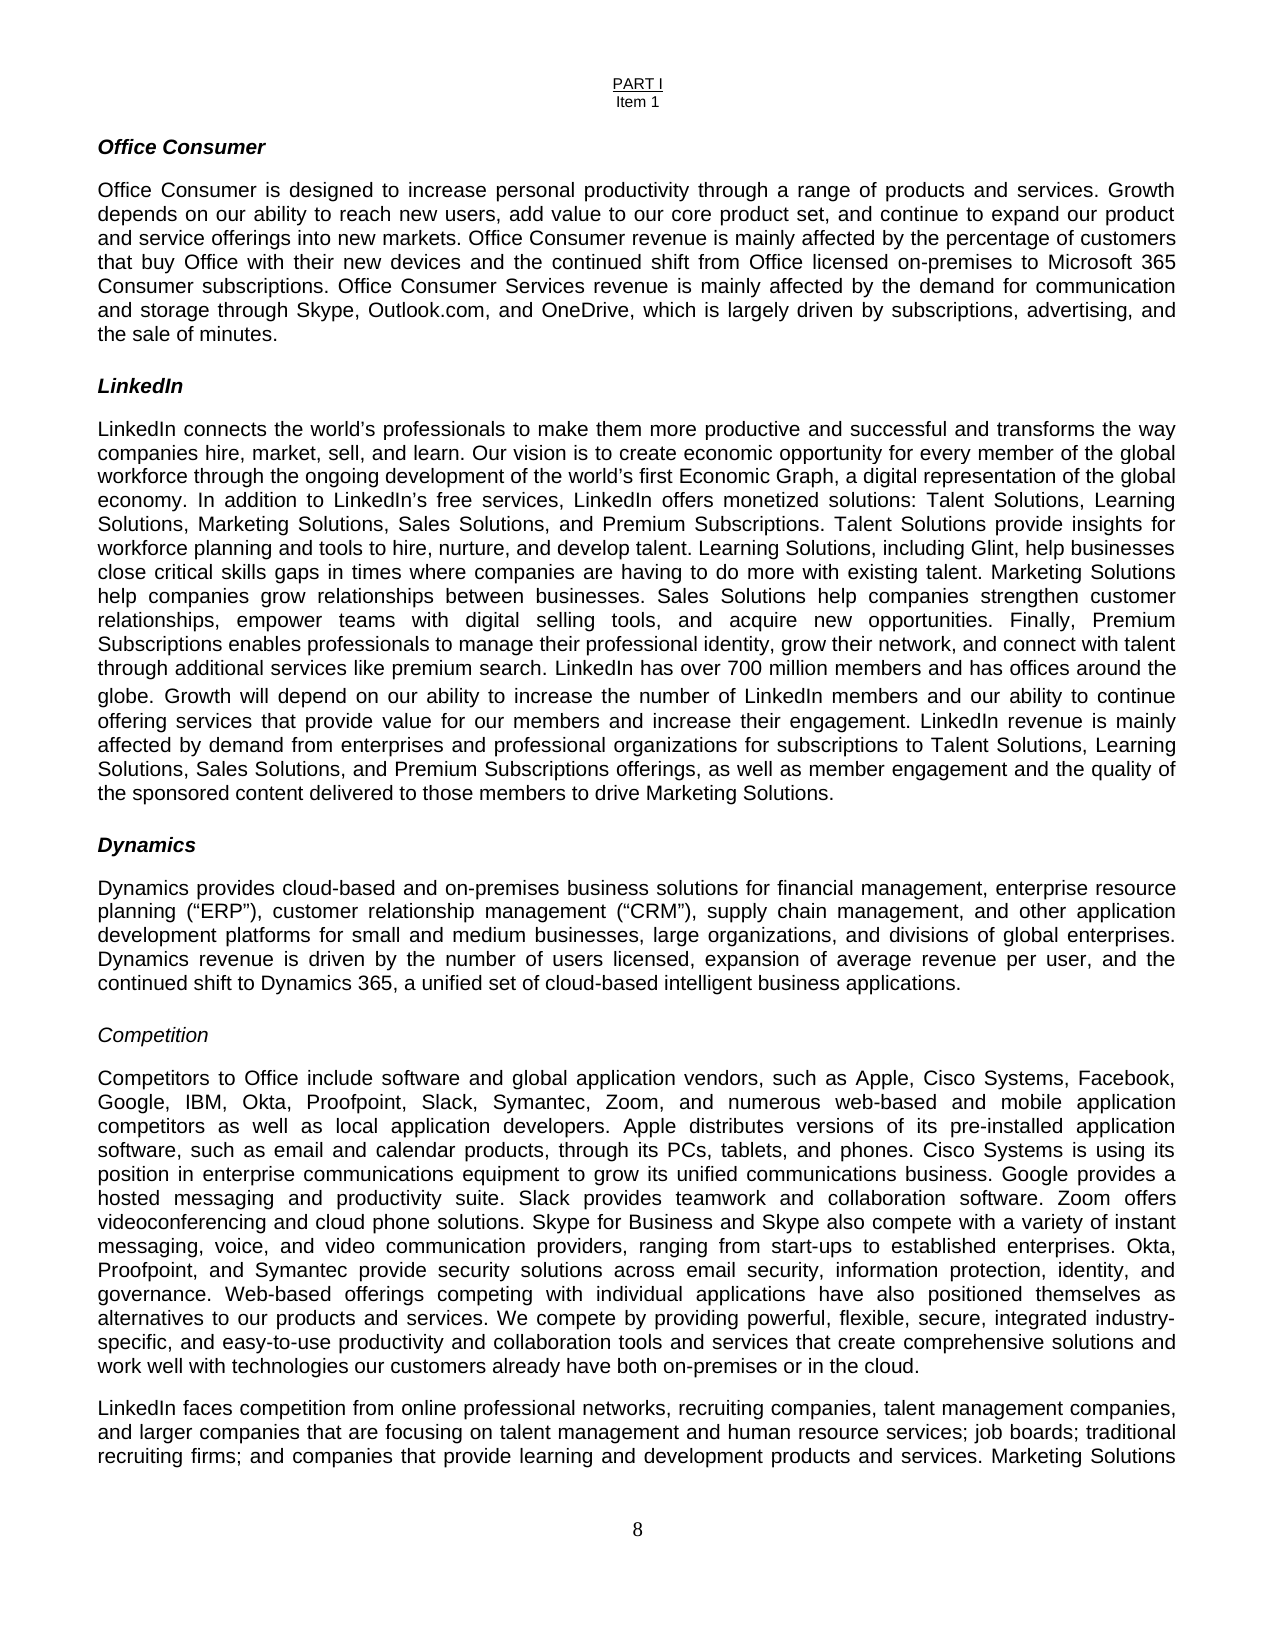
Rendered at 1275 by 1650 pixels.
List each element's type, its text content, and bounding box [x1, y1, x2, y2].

text Dynamics [97, 833, 1177, 857]
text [97, 1396, 1177, 1468]
text Office Consumer [97, 135, 1177, 159]
text Office Consumer is designed to increase personal productivity through a range of products and services. Growth depends on our ability to reach new users, add value to our core product set, and continue to expand our product and service offerings into new markets. Office Consumer revenue is mainly affected by the percentage of customers that buy Office with their new devices and the continued shift from Office licensed on-premises to Microsoft 365 Consumer subscriptions. Office Consumer Services revenue is mainly affected by the demand for communication and storage through Skype, Outlook.com, and OneDrive, which is largely driven by subscriptions, advertising, and the sale of minutes. [97, 178, 1177, 346]
text Competition [97, 1023, 1177, 1047]
text LinkedIn [97, 374, 1177, 398]
text Competitors to Office include software and global application vendors, such as Apple, Cisco Systems, Facebook, Google, IBM, Okta, Proofpoint, Slack, Symantec, Zoom, and numerous web-based and mobile application competitors as well as local application developers. Apple distributes versions of its pre-installed application software, such as email and calendar products, through its PCs, tablets, and phones. Cisco Systems is using its position in enterprise communications equipment to grow its unified communications business. Google provides a hosted messaging and productivity suite. Slack provides teamwork and collaboration software. Zoom offers videoconferencing and cloud phone solutions. Skype for Business and Skype also compete with a variety of instant messaging, voice, and video communication providers, ranging from start-ups to established enterprises. Okta, Proofpoint, and Symantec provide security solutions across email security, information protection, identity, and governance. Web-based offerings competing with individual applications have also positioned themselves as alternatives to our products and services. We compete by providing powerful, flexible, secure, integrated industry-specific, and easy-to-use productivity and collaboration tools and services that create comprehensive solutions and work well with technologies our customers already have both on-premises or in the cloud. [97, 1066, 1177, 1377]
text LinkedIn connects the world’s professionals to make them more productive and successful and transforms the way companies hire, market, sell, and learn. Our vision is to create economic opportunity for every member of the global workforce through the ongoing development of the world’s first Economic Graph, a digital representation of the global economy. In addition to LinkedIn’s free services, LinkedIn offers monetized solutions: Talent Solutions, Learning Solutions, Marketing Solutions, Sales Solutions, and Premium Subscriptions. Talent Solutions provide insights for workforce planning and tools to hire, nurture, and develop talent. Learning Solutions, including Glint, help businesses close critical skills gaps in times where companies are having to do more with existing talent. Marketing Solutions help companies grow relationships between businesses. Sales Solutions help companies strengthen customer relationships, empower teams with digital selling tools, and acquire new opportunities. Finally, Premium Subscriptions enables professionals to manage their professional identity, grow their network, and connect with talent through additional services like premium search. LinkedIn has over 700 million members and has offices around the globe. Growth will depend on our ability to increase the number of LinkedIn members and our ability to continue offering services that provide value for our members and increase their engagement. LinkedIn revenue is mainly affected by demand from enterprises and professional organizations for subscriptions to Talent Solutions, Learning Solutions, Sales Solutions, and Premium Subscriptions offerings, as well as member engagement and the quality of the sponsored content delivered to those members to drive Marketing Solutions. [97, 474, 1177, 804]
text Dynamics provides cloud-based and on-premises business solutions for financial management, enterprise resource planning (“ERP”), customer relationship management (“CRM”), supply chain management, and other application development platforms for small and medium businesses, large organizations, and divisions of global enterprises. Dynamics revenue is driven by the number of users licensed, expansion of average revenue per user, and the continued shift to Dynamics 365, a unified set of cloud-based intelligent business applications. [97, 875, 1177, 995]
